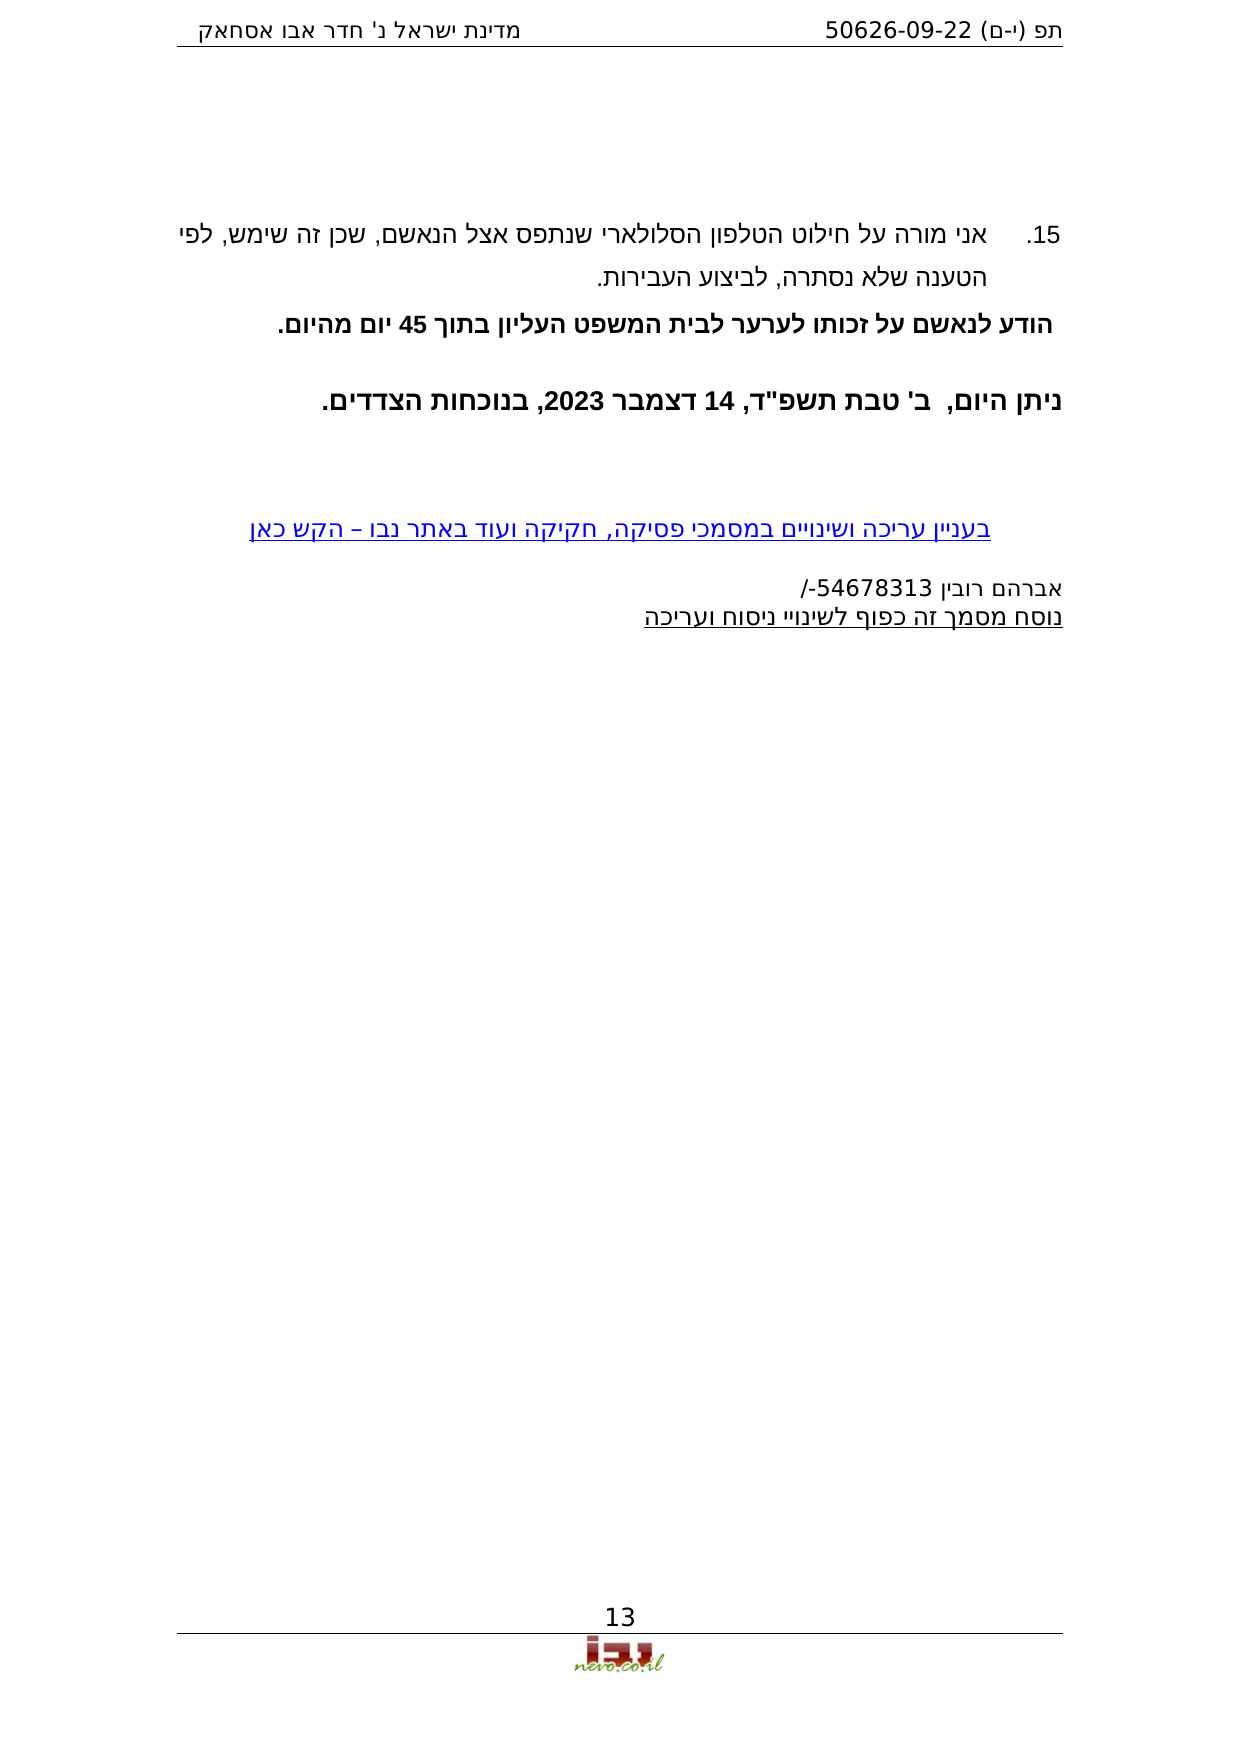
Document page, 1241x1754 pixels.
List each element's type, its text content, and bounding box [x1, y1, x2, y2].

list אני מורה על חילוט הטלפון הסלולארי שנתפס אצל הנאשם, שכן זה שימש, לפי הטענה שלא נסתרה, לביצוע העבירות. [177, 220, 1026, 292]
text 54678313הודע לנאשם על זכותו לערער לבית המשפט העליון בתוך 45 יום מהיום. [177, 310, 1063, 339]
text אברהם רובין 54678313-/ [177, 575, 1063, 602]
text נוסח מסמך זה כפוף לשינויי ניסוח ועריכה [177, 602, 1063, 631]
text ניתן היום, ב' טבת תשפ"ד, 14 דצמבר 2023, בנוכחות הצדדים. [177, 384, 1063, 463]
text בעניין עריכה ושינויים במסמכי פסיקה, חקיקה ועוד באתר נבו – הקש כאן [177, 514, 1063, 544]
picture [574, 1635, 666, 1673]
